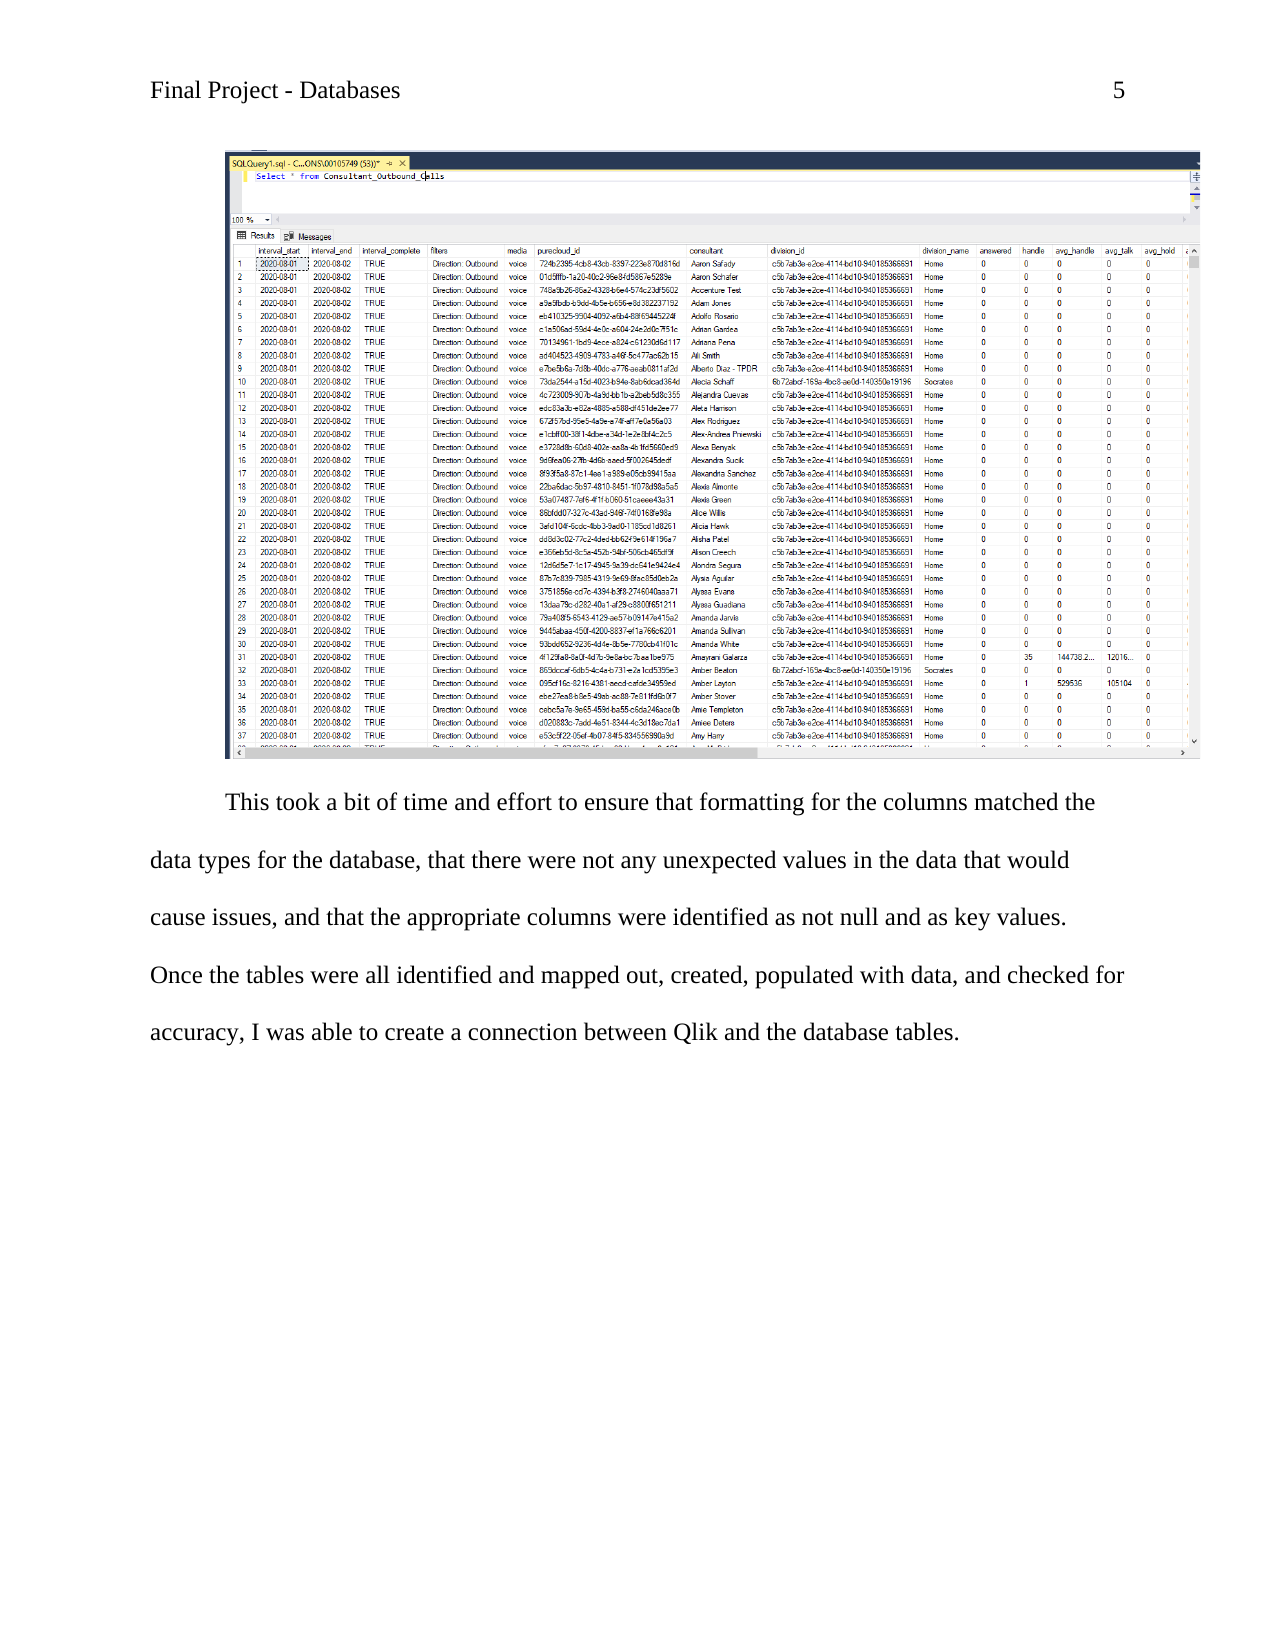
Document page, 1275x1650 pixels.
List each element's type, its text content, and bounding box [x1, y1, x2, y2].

picture [225, 150, 1200, 759]
text This took a bit of time and effort to ensure that formatting for the columns matched the data types for the database, that there were not any unexpected values in the data that would cause issues, and that the appropriate columns were identified as not null and as key values. Once the tables were all identified and mapped out, created, populated with data, and checked for accuracy, I was able to create a connection between Qlik and the database tables. [150, 787, 1125, 1046]
